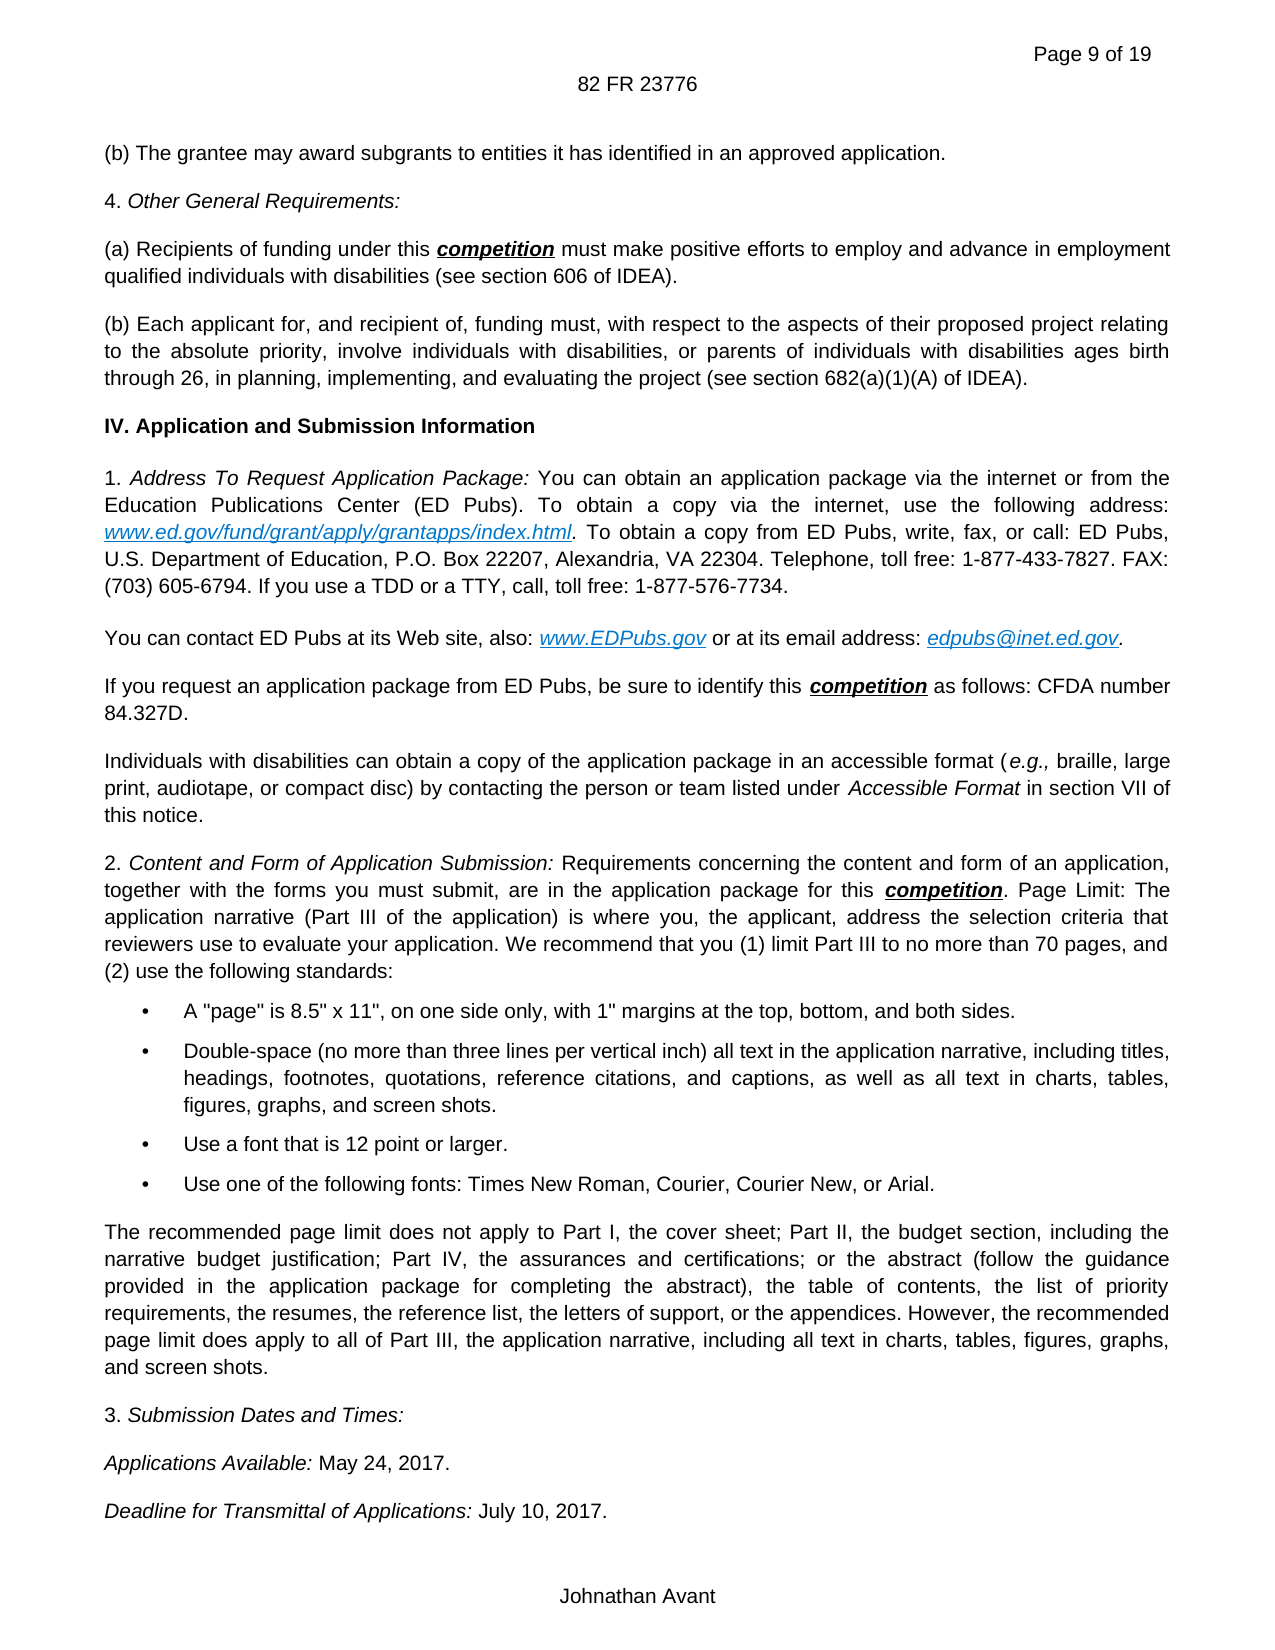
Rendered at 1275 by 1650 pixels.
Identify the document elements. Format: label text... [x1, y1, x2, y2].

text (b) Each applicant for, and recipient of, funding must, with respect to the aspects of their proposed project relating to the absolute priority, involve individuals with disabilities, or parents of individuals with disabilities ages birth through 26, in planning, implementing, and evaluating the project (see section 682(a)(1)(A) of IDEA). [104, 308, 1171, 389]
text The recommended page limit does not apply to Part I, the cover sheet; Part II, the budget section, including the narrative budget justification; Part IV, the assurances and certifications; or the abstract (follow the guidance provided in the application package for completing the abstract), the table of contents, the list of priority requirements, the resumes, the reference list, the letters of support, or the appendices. However, the recommended page limit does apply to all of Part III, the application narrative, including all text in charts, tables, figures, graphs, and screen shots. [104, 1217, 1171, 1379]
text (a) Recipients of funding under this competition must make positive efforts to employ and advance in employment qualified individuals with disabilities (see section 606 of IDEA). [104, 233, 1171, 287]
text (b) The grantee may award subgrants to entities it has identified in an approved application. [104, 137, 1171, 164]
text 4. Other General Requirements: [104, 185, 1171, 212]
list Use one of the following fonts: Times New Roman, Courier, Courier New, or Arial. [142, 1169, 1171, 1196]
text 3. Submission Dates and Times: [104, 1400, 1171, 1427]
text If you request an application package from ED Pubs, be sure to identify this competition as follows: CFDA number 84.327D. [104, 671, 1171, 725]
text Deadline for Transmittal of Applications: July 10, 2017. [104, 1496, 1171, 1523]
text Individuals with disabilities can obtain a copy of the application package in an accessible format (e.g., braille, large print, audiotape, or compact disc) by contacting the person or team listed under Accessible Format in section VII of this notice. [104, 746, 1171, 827]
text 1. Address To Request Application Package: You can obtain an application package via the internet or from the Education Publications Center (ED Pubs). To obtain a copy via the internet, use the following address: www.ed.gov/fund/grant/apply/grantapps/index.html. To obtain a copy from ED Pubs, write, fax, or call: ED Pubs, U.S. Department of Education, P.O. Box 22207, Alexandria, VA 22304. Telephone, toll free: 1-877-433-7827. FAX: (703) 605-6794. If you use a TDD or a TTY, call, toll free: 1-877-576-7734. [104, 462, 1171, 598]
list Double-space (no more than three lines per vertical inch) all text in the application narrative, including titles, headings, footnotes, quotations, reference citations, and captions, as well as all text in charts, tables, figures, graphs, and screen shots. [142, 1035, 1171, 1117]
text You can contact ED Pubs at its Web site, also: www.EDPubs.gov or at its email address: edpubs@inet.ed.gov. [104, 623, 1171, 650]
text Applications Available: May 24, 2017. [104, 1448, 1171, 1475]
text 2. Content and Form of Application Submission: Requirements concerning the content and form of an application, together with the forms you must submit, are in the application package for this competition. Page Limit: The application narrative (Part III of the application) is where you, the applicant, address the selection criteria that reviewers use to evaluate your application. We recommend that you (1) limit Part III to no more than 70 pages, and (2) use the following standards: [104, 848, 1171, 983]
list A "page" is 8.5" x 11", on one side only, with 1" margins at the top, bottom, and both sides. [142, 996, 1171, 1023]
text IV. Application and Submission Information [104, 410, 1171, 437]
list Use a font that is 12 point or larger. [142, 1129, 1171, 1156]
